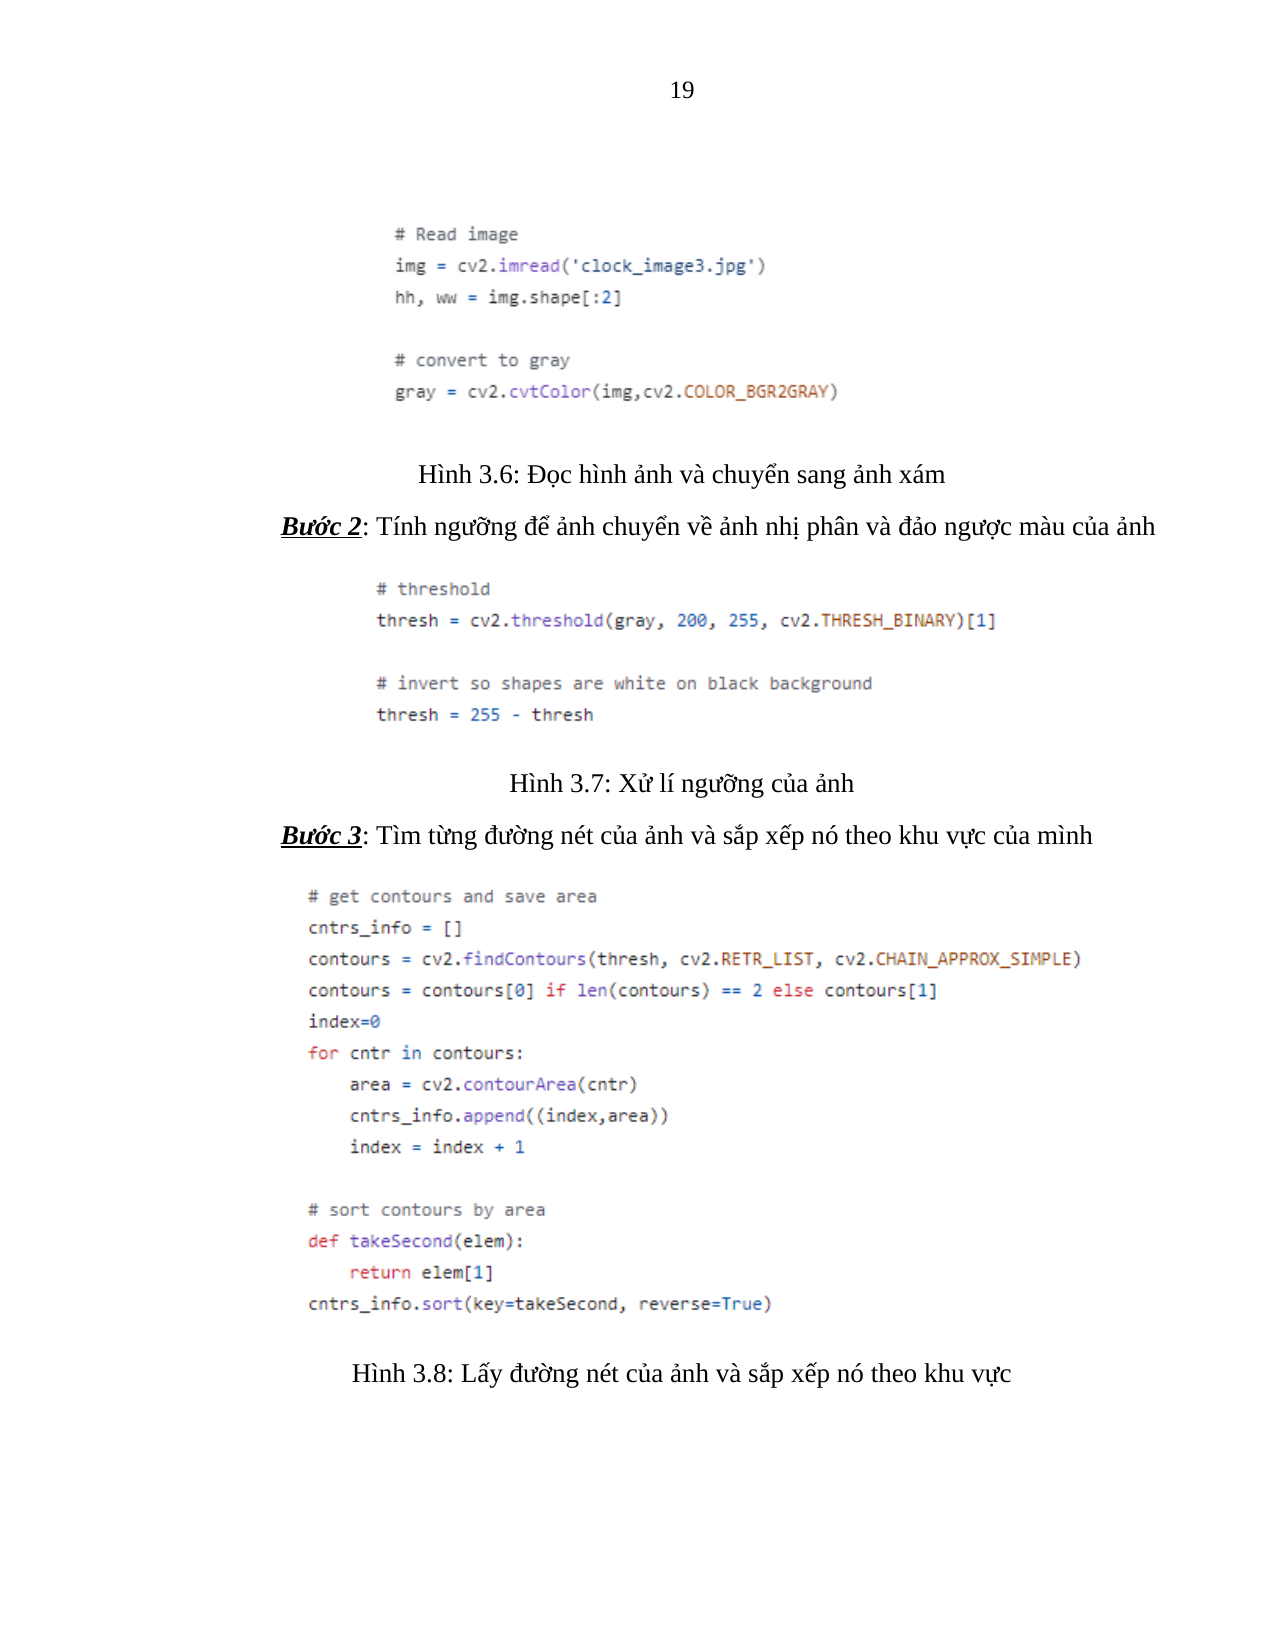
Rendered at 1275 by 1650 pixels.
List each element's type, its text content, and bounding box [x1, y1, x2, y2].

picture [378, 206, 1060, 442]
text Hình 3.8: Lấy đường nét của ảnh và sắp xếp nó theo khu vực [207, 1357, 1157, 1388]
picture [299, 865, 1139, 1343]
text Bước 3: Tìm từng đường nét của ảnh và sắp xếp nó theo khu vực của mình [207, 819, 1157, 850]
text Hình 3.7: Xử lí ngưỡng của ảnh [207, 767, 1157, 798]
text Bước 2: Tính ngưỡng để ảnh chuyển về ảnh nhị phân và đảo ngược màu của ảnh [207, 510, 1157, 541]
text Hình 3.6: Đọc hình ảnh và chuyển sang ảnh xám [207, 458, 1157, 489]
picture [369, 556, 1068, 751]
